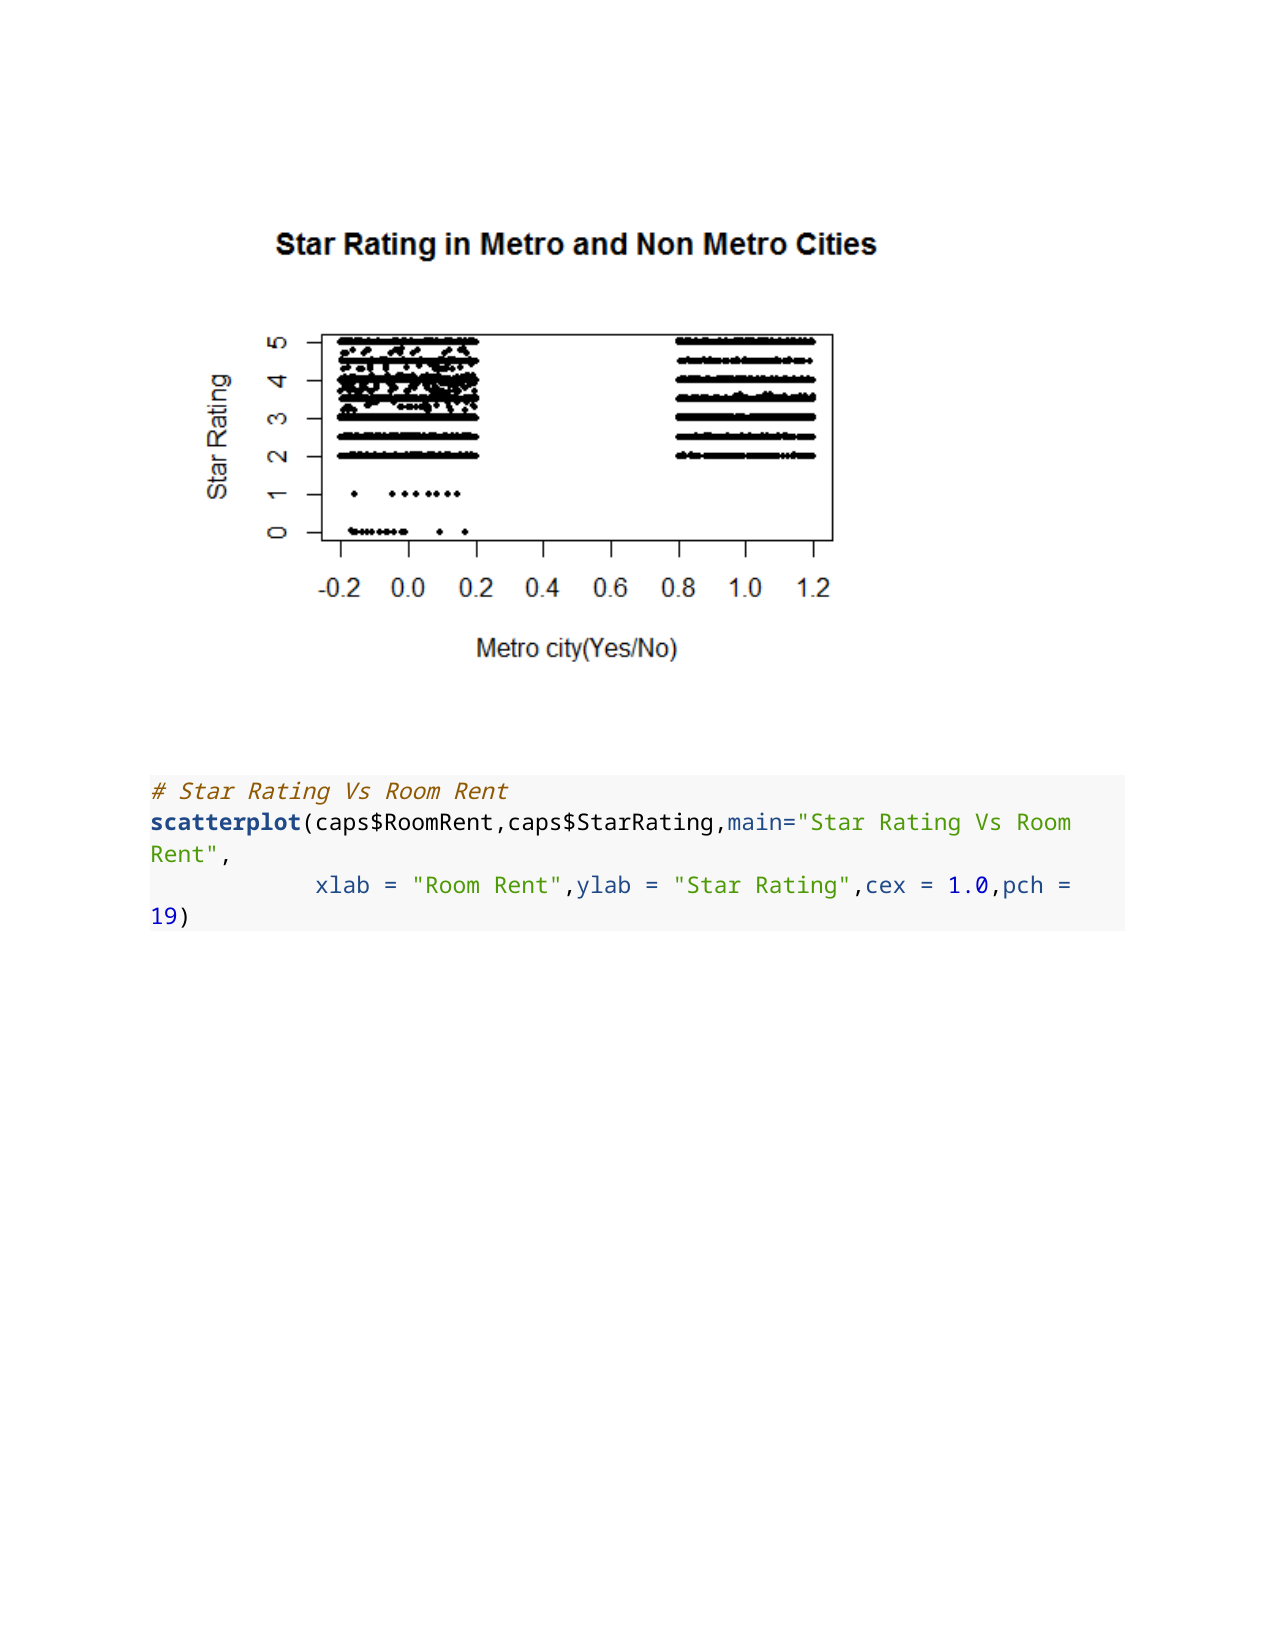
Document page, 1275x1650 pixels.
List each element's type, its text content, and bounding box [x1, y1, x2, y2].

picture [168, 150, 927, 757]
text # Star Rating Vs Room Rent scatterplot(caps$RoomRent,caps$StarRating,main="Star Rating Vs Room Rent", xlab = "Room Rent",ylab = "Star Rating",cex = 1.0,pch = 19) [191, 775, 1125, 931]
